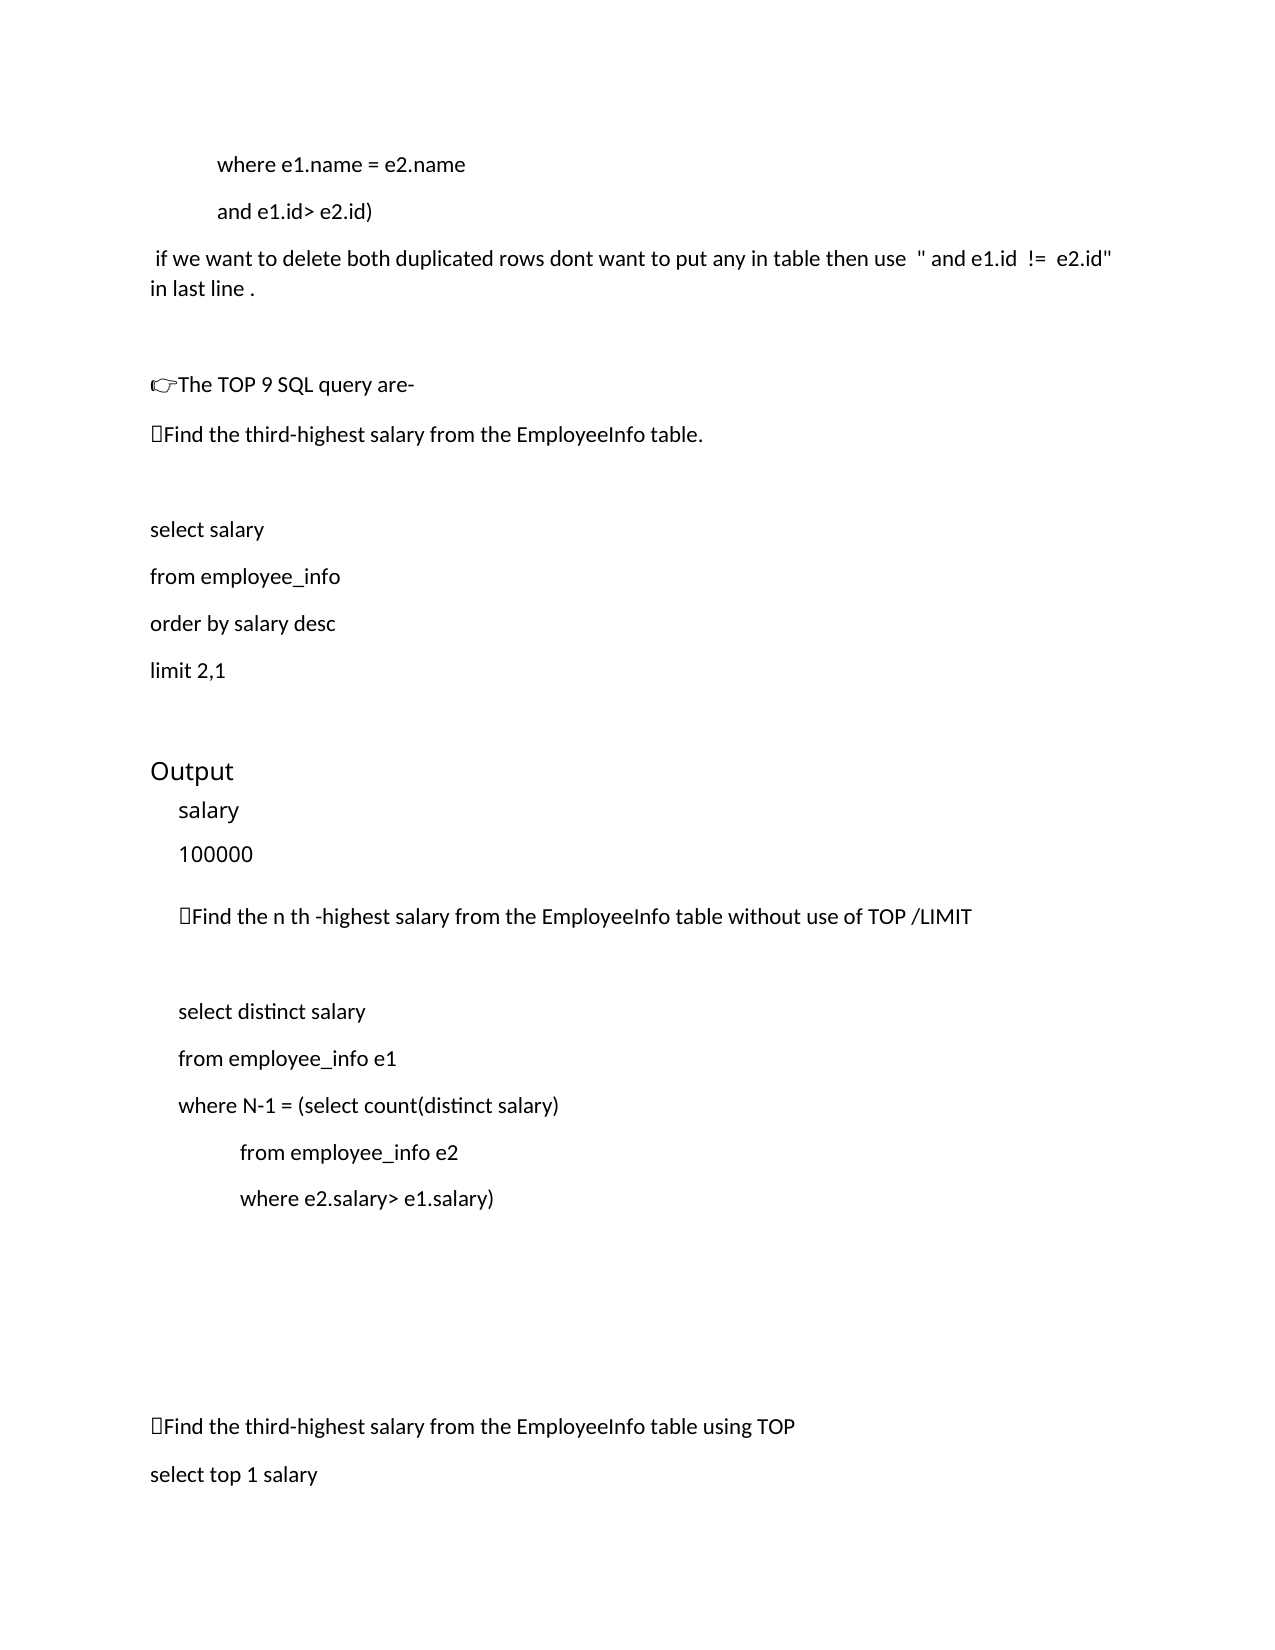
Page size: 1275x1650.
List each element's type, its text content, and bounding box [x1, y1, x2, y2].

text Output [150, 750, 1125, 787]
text if we want to delete both duplicated rows dont want to put any in table then use " and e1.id != e2.id" in last line . [150, 244, 1125, 302]
table_cell 100000 ✅Find the n th -highest salary from the EmployeeInfo table without use of TOP /LIMIT select distinct salary from employee_info e1 where N-1 = (select count(distinct salary) from employee_info e2 where e2.salary> e1.salary) [150, 831, 1093, 1316]
text from employee_info [150, 562, 1125, 590]
text ✅Find the third-highest salary from the EmployeeInfo table using TOP [150, 1409, 1125, 1441]
text where e1.name = e2.name [150, 150, 1125, 178]
text select salary [150, 515, 1125, 543]
text select top 1 salary [150, 1460, 1125, 1488]
table_header salary [150, 787, 1093, 831]
text ✅Find the third-highest salary from the EmployeeInfo table. [150, 418, 1125, 449]
text and e1.id> e2.id) [150, 197, 1125, 225]
text order by salary desc [150, 609, 1125, 637]
text 👉The TOP 9 SQL query are- [150, 368, 1125, 399]
text limit 2,1 [150, 656, 1125, 684]
